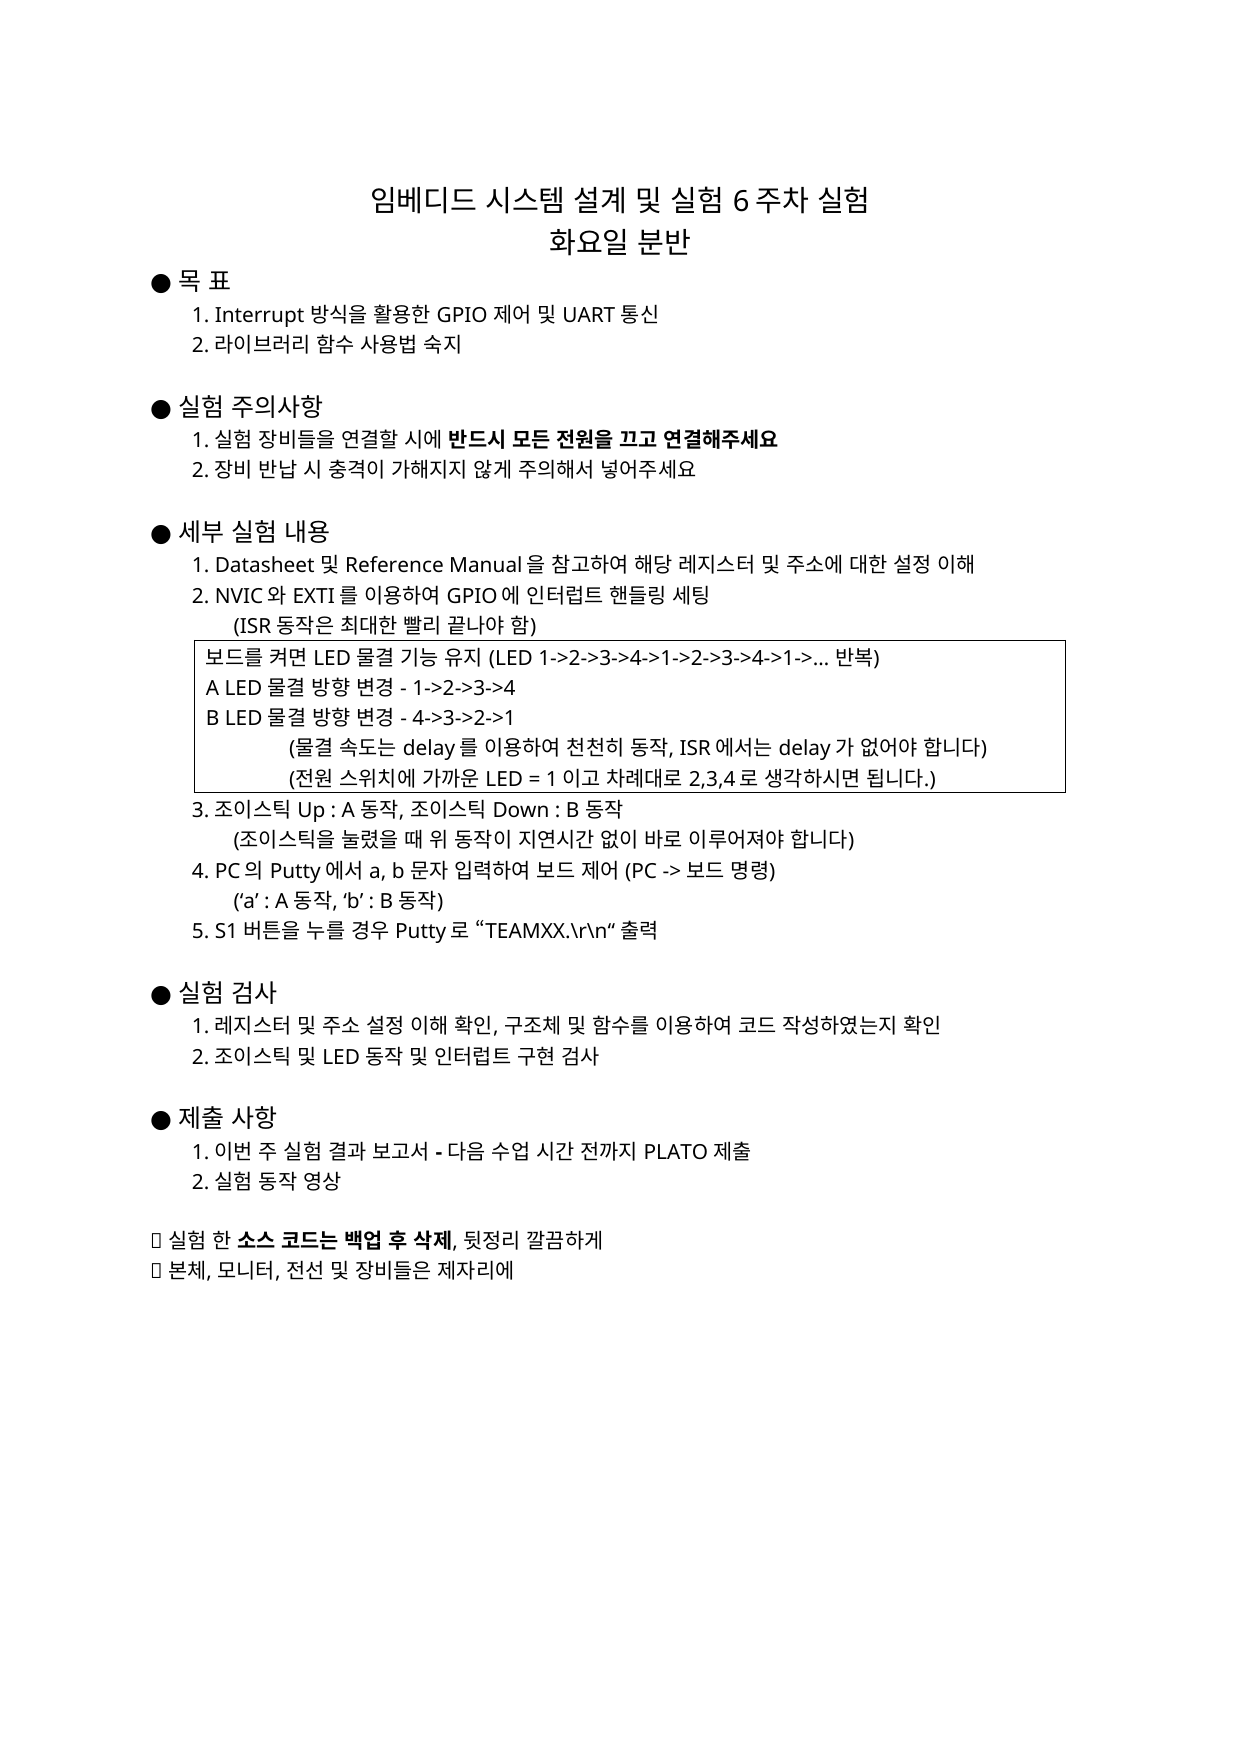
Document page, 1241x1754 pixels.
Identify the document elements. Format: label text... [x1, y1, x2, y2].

text 임베디드 시스템 설계 및 실험 6주차 실험 [150, 177, 1090, 219]
text 2. NVIC와 EXTI를 이용하여 GPIO에 인터럽트 핸들링 세팅 [192, 579, 1090, 609]
text  본체, 모니터, 전선 및 장비들은 제자리에 [150, 1254, 1090, 1284]
text 2. 장비 반납 시 충격이 가해지지 않게 주의해서 넣어주세요 [192, 454, 1090, 484]
text 2. 실험 동작 영상 [192, 1165, 1090, 1196]
text 5. S1 버튼을 누를 경우 Putty로 “TEAMXX.\r\n“ 출력 [192, 914, 1090, 945]
text ● 제출 사항 [150, 1099, 1090, 1135]
text 3. 조이스틱 Up : A 동작, 조이스틱 Down : B 동작 [192, 793, 1090, 824]
text 1. 이번 주 실험 결과 보고서 - 다음 수업 시간 전까지 PLATO 제출 [192, 1135, 1090, 1165]
text (조이스틱을 눌렸을 때 위 동작이 지연시간 없이 바로 이루어져야 합니다) [192, 824, 1090, 854]
text 2. 조이스틱 및 LED 동작 및 인터럽트 구현 검사 [192, 1040, 1090, 1070]
text 1. Interrupt 방식을 활용한 GPIO 제어 및 UART 통신 [192, 298, 1090, 328]
text 1. 레지스터 및 주소 설정 이해 확인, 구조체 및 함수를 이용하여 코드 작성하였는지 확인 [192, 1009, 1090, 1040]
text 2. 라이브러리 함수 사용법 숙지 [192, 328, 1090, 359]
text (ISR 동작은 최대한 빨리 끝나야 함) [192, 609, 1090, 640]
text 1. Datasheet 및 Reference Manual을 참고하여 해당 레지스터 및 주소에 대한 설정 이해 [192, 549, 1090, 579]
text (‘a’ : A 동작, ‘b’ : B 동작) [192, 884, 1090, 914]
text 화요일 분반 [150, 219, 1090, 262]
table_header 보드를 켜면 LED 물결 기능 유지 (LED 1->2->3->4->1->2->3->4->1->… 반복) A LED 물결 방향 변경 - 1->2->3->4 B LED 물결 방향 변경 - 4->3->2->1 (물결 속도는 delay를 이용하여 천천히 동작, ISR에서는 delay가 없어야 합니다) (전원 스위치에 가까운 LED = 1이고 차례대로 2,3,4로 생각하시면 됩니다.) [195, 641, 1065, 792]
text ● 실험 검사 [150, 973, 1090, 1009]
text  실험 한 소스 코드는 백업 후 삭제, 뒷정리 깔끔하게 [150, 1224, 1090, 1254]
text ● 목 표 [150, 262, 1090, 298]
text ● 실험 주의사항 [150, 387, 1090, 423]
text 1. 실험 장비들을 연결할 시에 반드시 모든 전원을 끄고 연결해주세요 [192, 423, 1090, 454]
text 4. PC의 Putty에서 a, b 문자 입력하여 보드 제어 (PC -> 보드 명령) [192, 854, 1090, 884]
text ● 세부 실험 내용 [150, 512, 1090, 549]
